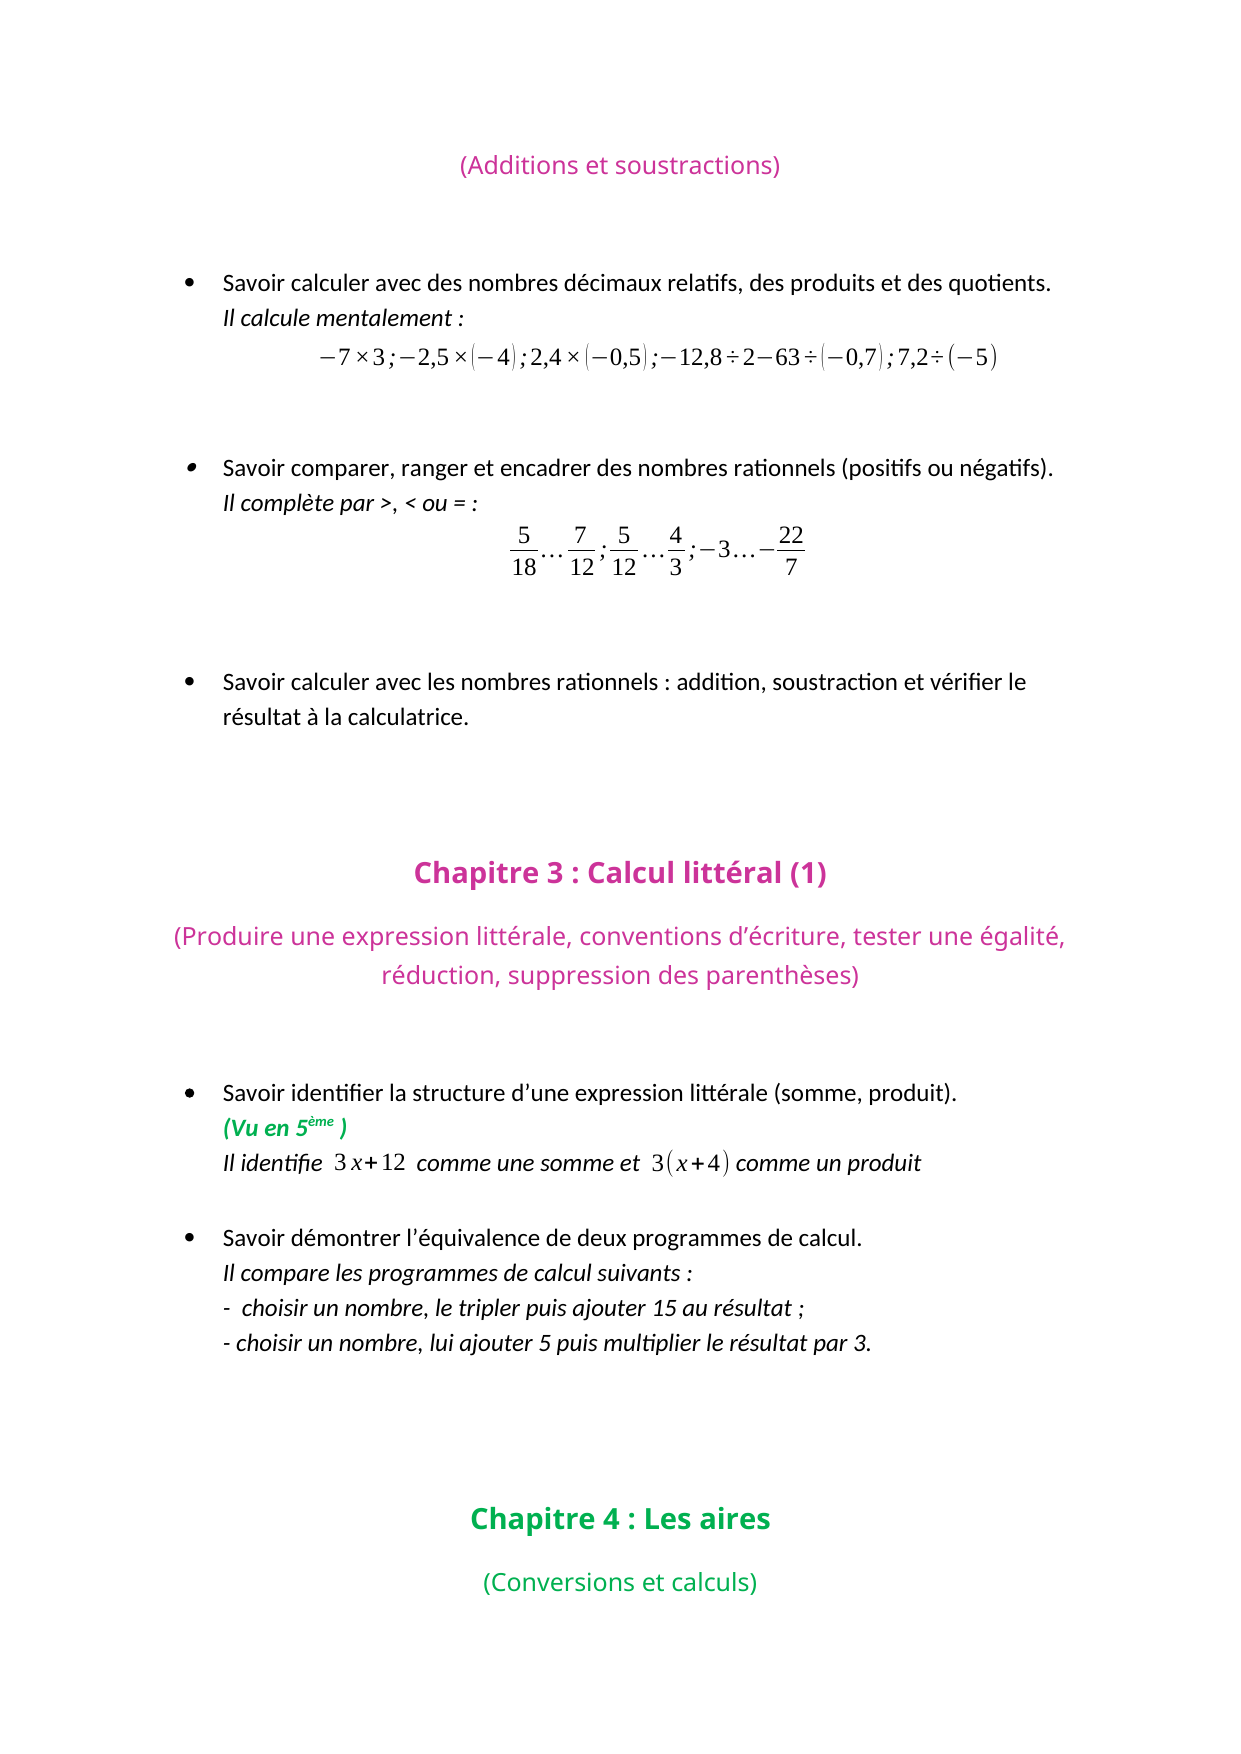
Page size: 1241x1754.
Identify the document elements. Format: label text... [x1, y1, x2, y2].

list Il calcule mentalement : [223, 303, 1093, 333]
list Savoir comparer, ranger et encadrer des nombres rationnels (positifs ou négatifs). Il complète par >, < ou = : [185, 452, 1093, 517]
list Savoir calculer avec les nombres rationnels : addition, soustraction et vérifier le résultat à la calculatrice. [185, 666, 1093, 732]
list Savoir identifier la structure d’une expression littérale (somme, produit). [185, 1078, 1093, 1108]
text Chapitre 3 : Calcul littéral (1) [148, 852, 1093, 892]
text (Produire une expression littérale, conventions d’écriture, tester une égalité, réduction, suppression des parenthèses) [148, 918, 1093, 992]
text (Conversions et calculs) [148, 1565, 1093, 1599]
text (Additions et soustractions) [148, 148, 1093, 182]
text Chapitre 4 : Les aires [148, 1498, 1093, 1538]
list Savoir démontrer l’équivalence de deux programmes de calcul. Il compare les programmes de calcul suivants : - choisir un nombre, le tripler puis ajouter 15 au résultat ; - choisir un nombre, lui ajouter 5 puis multiplier le résultat par 3. [185, 1222, 1093, 1357]
list Savoir calculer avec des nombres décimaux relatifs, des produits et des quotients. [185, 268, 1093, 298]
list (Vu en 5ème ) Il identifie comme une somme et comme un produit [223, 1113, 1093, 1178]
